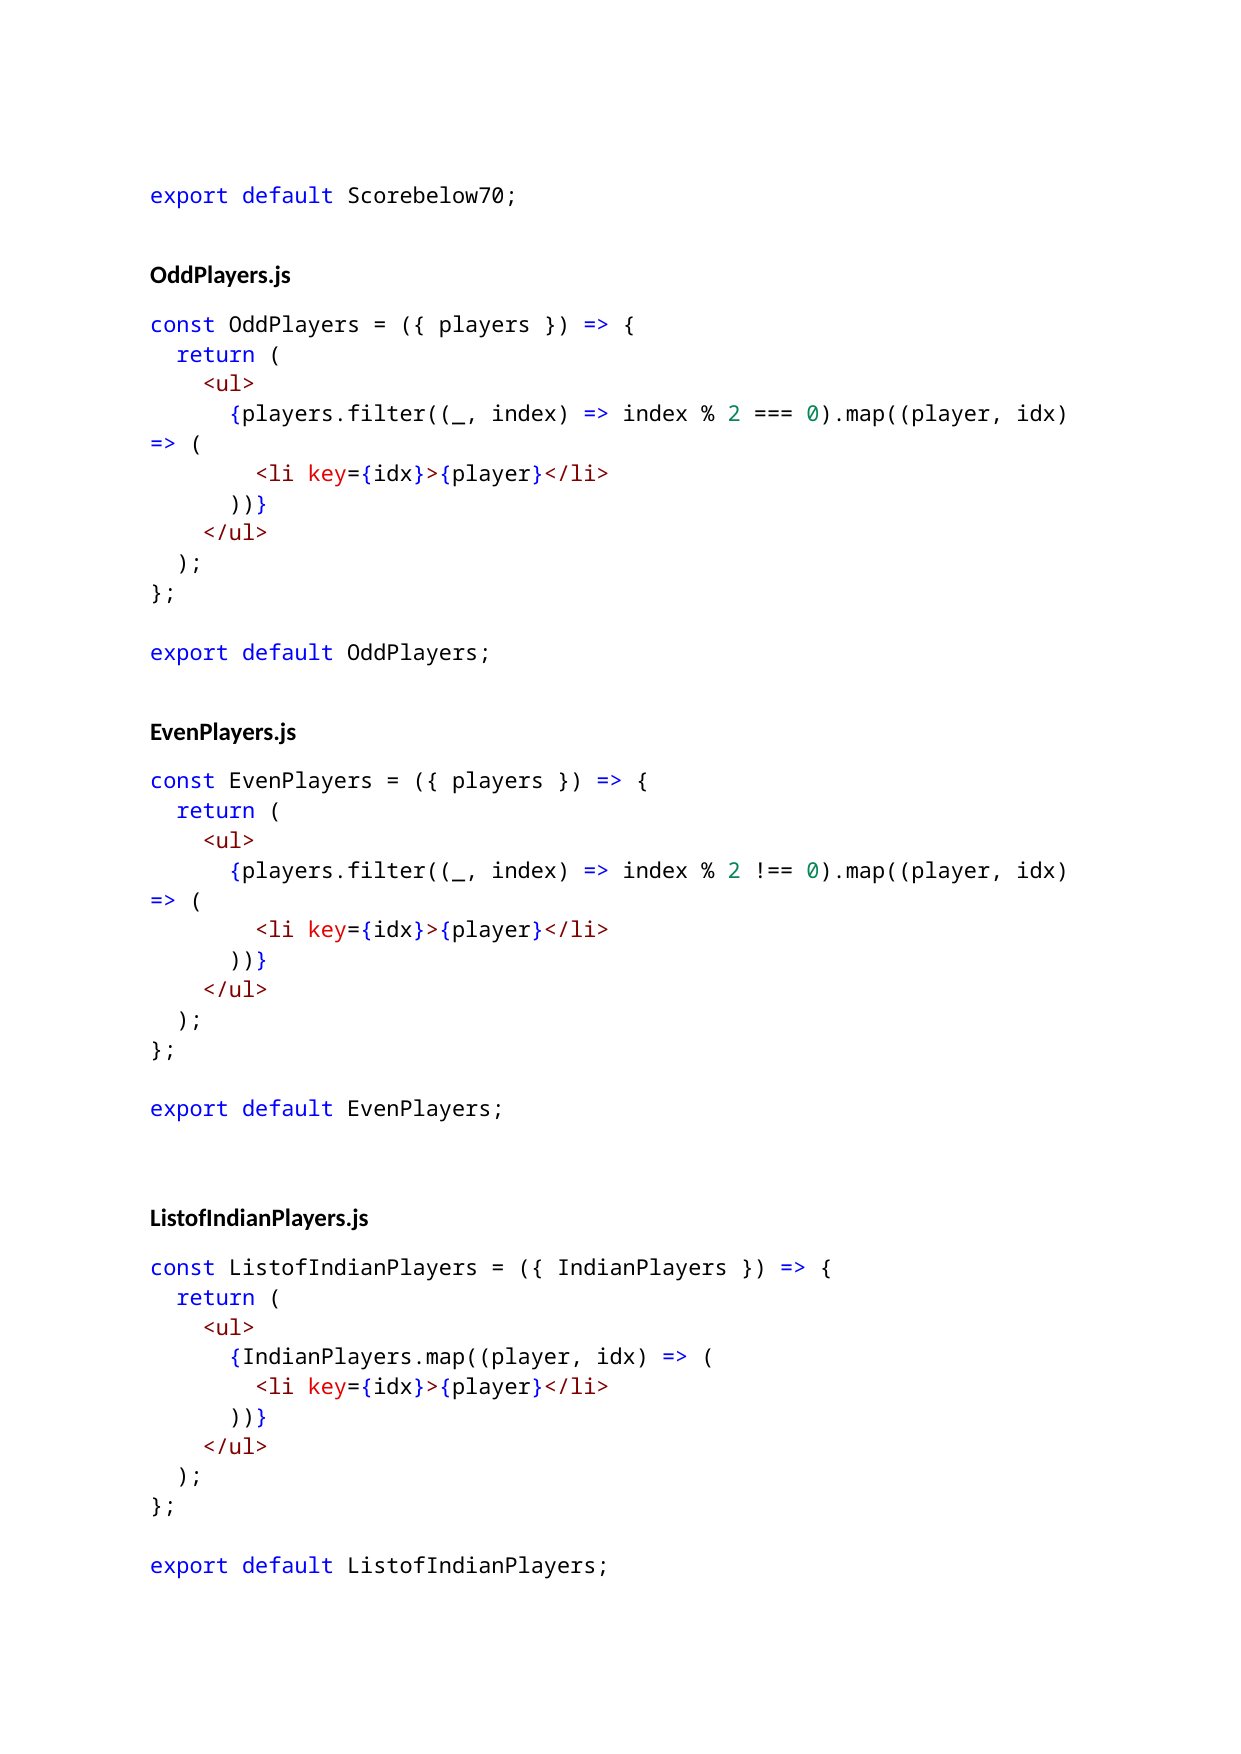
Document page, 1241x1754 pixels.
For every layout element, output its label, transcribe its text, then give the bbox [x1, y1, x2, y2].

text <ul> [150, 825, 1090, 855]
text return ( [150, 338, 1090, 368]
text <ul> [150, 368, 1090, 398]
text </ul> [150, 1431, 1090, 1460]
text <li key={idx}>{player}</li> [150, 1371, 1090, 1401]
text ); [150, 1004, 1090, 1033]
text const ListofIndianPlayers = ({ IndianPlayers }) => { [150, 1252, 1090, 1282]
text </ul> [150, 974, 1090, 1004]
text </ul> [150, 517, 1090, 547]
text export default ListofIndianPlayers; [150, 1550, 1090, 1579]
text }; [150, 1033, 1090, 1063]
text const EvenPlayers = ({ players }) => { [150, 765, 1090, 795]
text }; [150, 577, 1090, 607]
text }; [150, 1490, 1090, 1520]
text ); [150, 1460, 1090, 1490]
text {IndianPlayers.map((player, idx) => ( [150, 1341, 1090, 1371]
text ))} [150, 944, 1090, 974]
text {players.filter((_, index) => index % 2 === 0).map((player, idx) => ( [150, 398, 1090, 458]
text OddPlayers.js [150, 259, 1090, 290]
text {players.filter((_, index) => index % 2 !== 0).map((player, idx) => ( [150, 855, 1090, 914]
text export default EvenPlayers; [150, 1093, 1090, 1123]
text ))} [150, 1401, 1090, 1431]
text EvenPlayers.js [150, 716, 1090, 746]
text ); [150, 547, 1090, 577]
text return ( [150, 1282, 1090, 1311]
text <ul> [150, 1311, 1090, 1341]
text <li key={idx}>{player}</li> [150, 458, 1090, 487]
text ))} [150, 487, 1090, 517]
text ListofIndianPlayers.js [150, 1202, 1090, 1233]
text export default Scorebelow70; [150, 180, 1090, 209]
text <li key={idx}>{player}</li> [150, 914, 1090, 944]
text const OddPlayers = ({ players }) => { [150, 309, 1090, 338]
text export default OddPlayers; [150, 636, 1090, 666]
text return ( [150, 795, 1090, 825]
